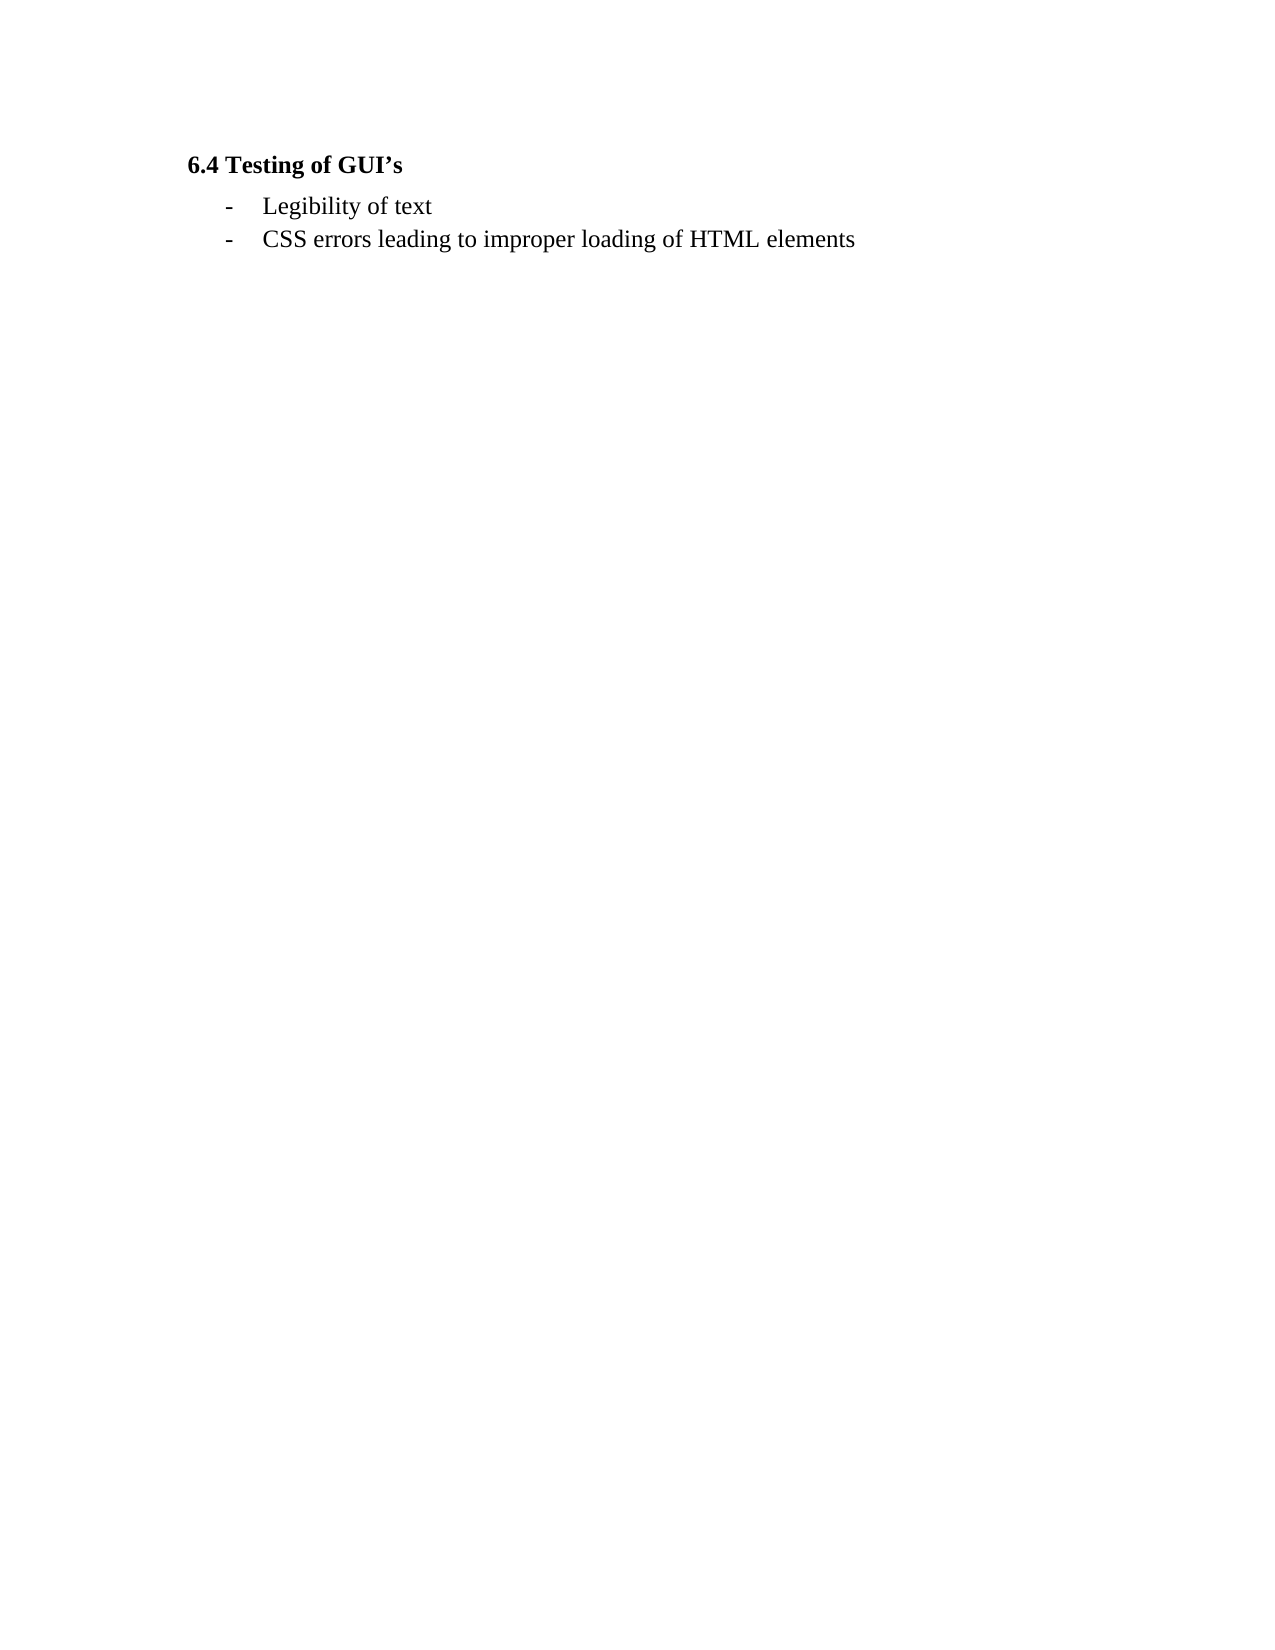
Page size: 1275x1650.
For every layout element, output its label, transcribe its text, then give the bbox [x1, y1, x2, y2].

subtitle 6.4 Testing of GUI’s [187, 150, 1087, 179]
list Legibility of text [225, 191, 1087, 220]
list CSS errors leading to improper loading of HTML elements [225, 224, 1087, 253]
